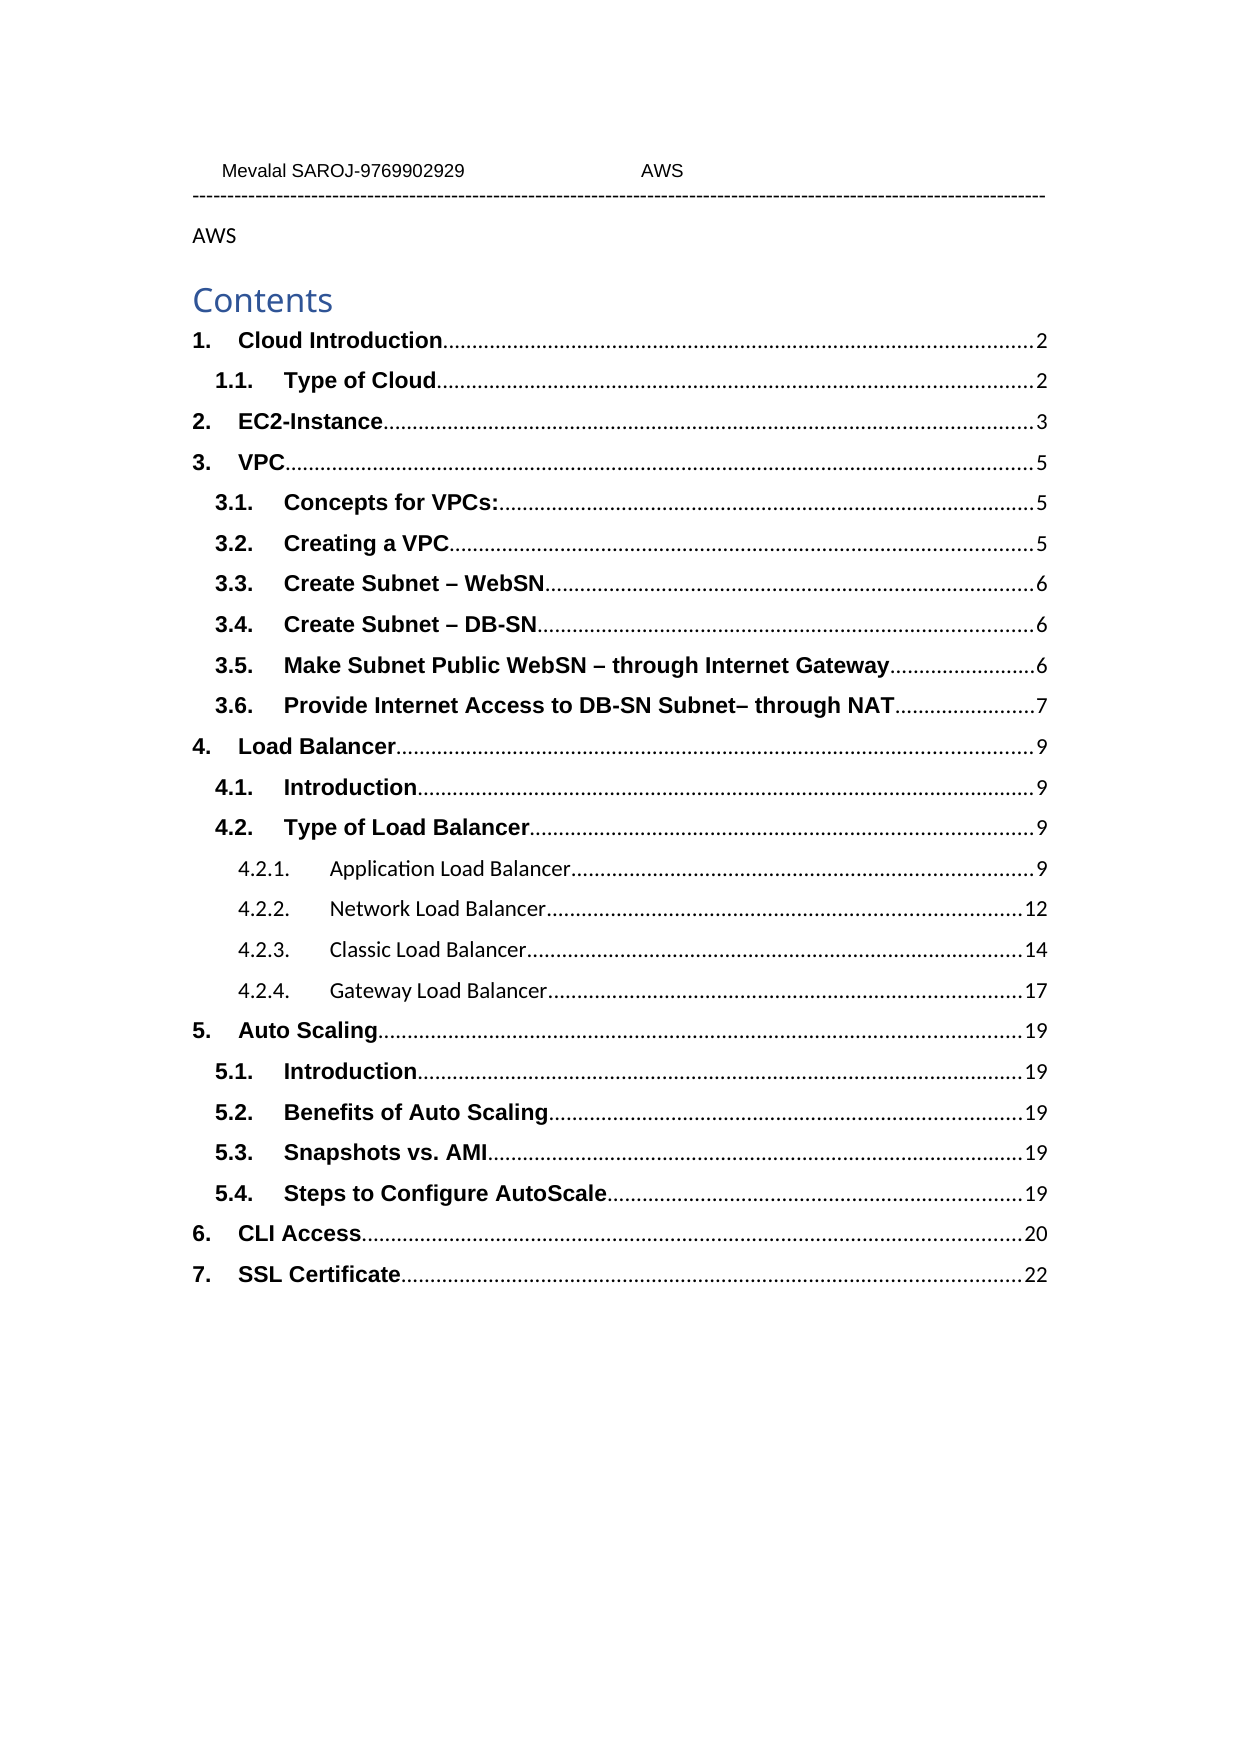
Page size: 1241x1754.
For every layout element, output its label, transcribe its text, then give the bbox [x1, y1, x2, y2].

text AWS [192, 222, 1048, 249]
